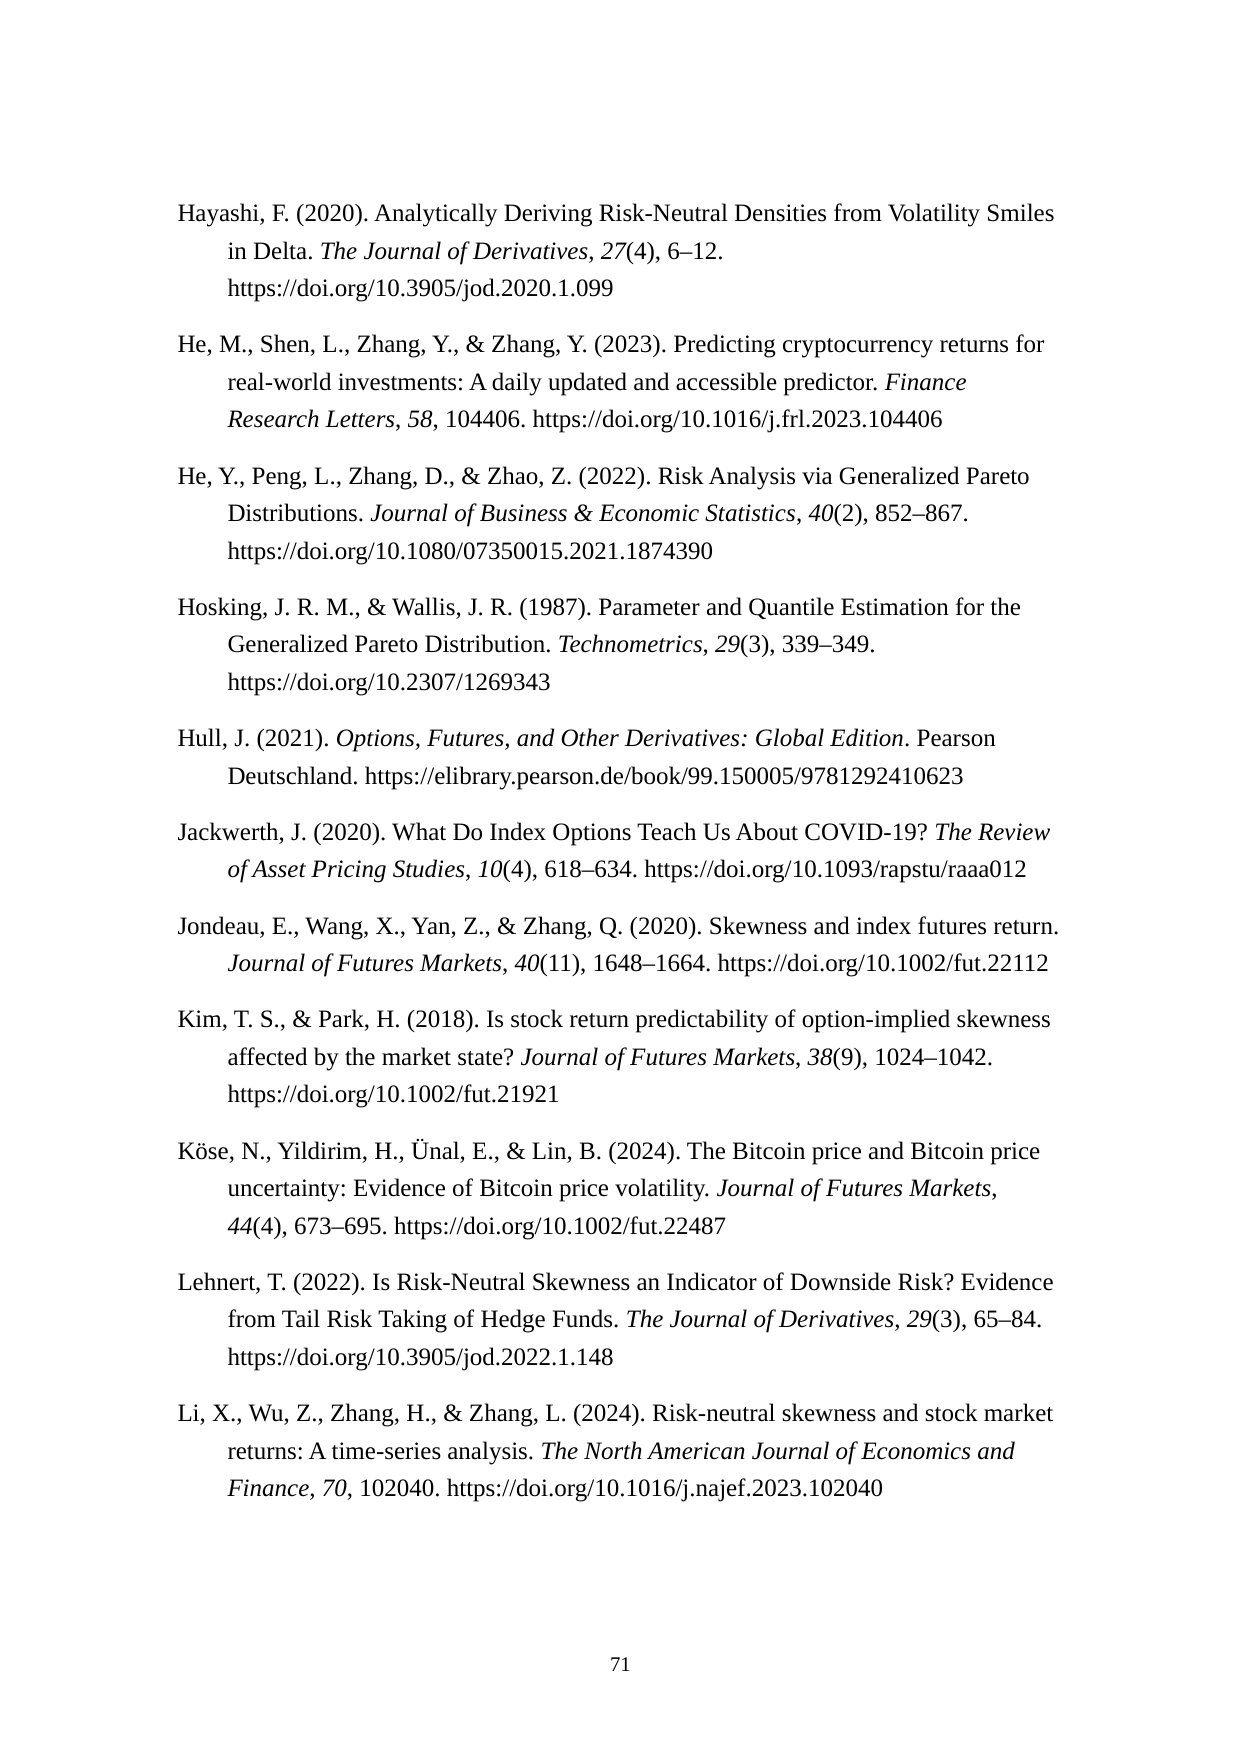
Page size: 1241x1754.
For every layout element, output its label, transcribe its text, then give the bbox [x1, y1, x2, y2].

text Hayashi, F. (2020). Analytically Deriving Risk-Neutral Densities from Volatility Smiles in Delta. The Journal of Derivatives, 27(4), 6–12. https://doi.org/10.3905/jod.2020.1.099 [177, 194, 1063, 306]
text Jackwerth, J. (2020). What Do Index Options Teach Us About COVID-19? The Review of Asset Pricing Studies, 10(4), 618–634. https://doi.org/10.1093/rapstu/raaa012 [177, 813, 1063, 888]
text Hosking, J. R. M., & Wallis, J. R. (1987). Parameter and Quantile Estimation for the Generalized Pareto Distribution. Technometrics, 29(3), 339–349. https://doi.org/10.2307/1269343 [177, 588, 1063, 700]
text Lehnert, T. (2022). Is Risk-Neutral Skewness an Indicator of Downside Risk? Evidence from Tail Risk Taking of Hedge Funds. The Journal of Derivatives, 29(3), 65–84. https://doi.org/10.3905/jod.2022.1.148 [177, 1263, 1063, 1375]
text Kim, T. S., & Park, H. (2018). Is stock return predictability of option-implied skewness affected by the market state? Journal of Futures Markets, 38(9), 1024–1042. https://doi.org/10.1002/fut.21921 [177, 1000, 1063, 1113]
text Hull, J. (2021). Options, Futures, and Other Derivatives: Global Edition. Pearson Deutschland. https://elibrary.pearson.de/book/99.150005/9781292410623 [177, 719, 1063, 794]
text Jondeau, E., Wang, X., Yan, Z., & Zhang, Q. (2020). Skewness and index futures return. Journal of Futures Markets, 40(11), 1648–1664. https://doi.org/10.1002/fut.22112 [177, 906, 1063, 981]
text He, Y., Peng, L., Zhang, D., & Zhao, Z. (2022). Risk Analysis via Generalized Pareto Distributions. Journal of Business & Economic Statistics, 40(2), 852–867. https://doi.org/10.1080/07350015.2021.1874390 [177, 456, 1063, 569]
text Li, X., Wu, Z., Zhang, H., & Zhang, L. (2024). Risk-neutral skewness and stock market returns: A time-series analysis. The North American Journal of Economics and Finance, 70, 102040. https://doi.org/10.1016/j.najef.2023.102040 [177, 1394, 1063, 1506]
text Köse, N., Yildirim, H., Ünal, E., & Lin, B. (2024). The Bitcoin price and Bitcoin price uncertainty: Evidence of Bitcoin price volatility. Journal of Futures Markets, 44(4), 673–695. https://doi.org/10.1002/fut.22487 [177, 1131, 1063, 1244]
text He, M., Shen, L., Zhang, Y., & Zhang, Y. (2023). Predicting cryptocurrency returns for real-world investments: A daily updated and accessible predictor. Finance Research Letters, 58, 104406. https://doi.org/10.1016/j.frl.2023.104406 [177, 325, 1063, 438]
